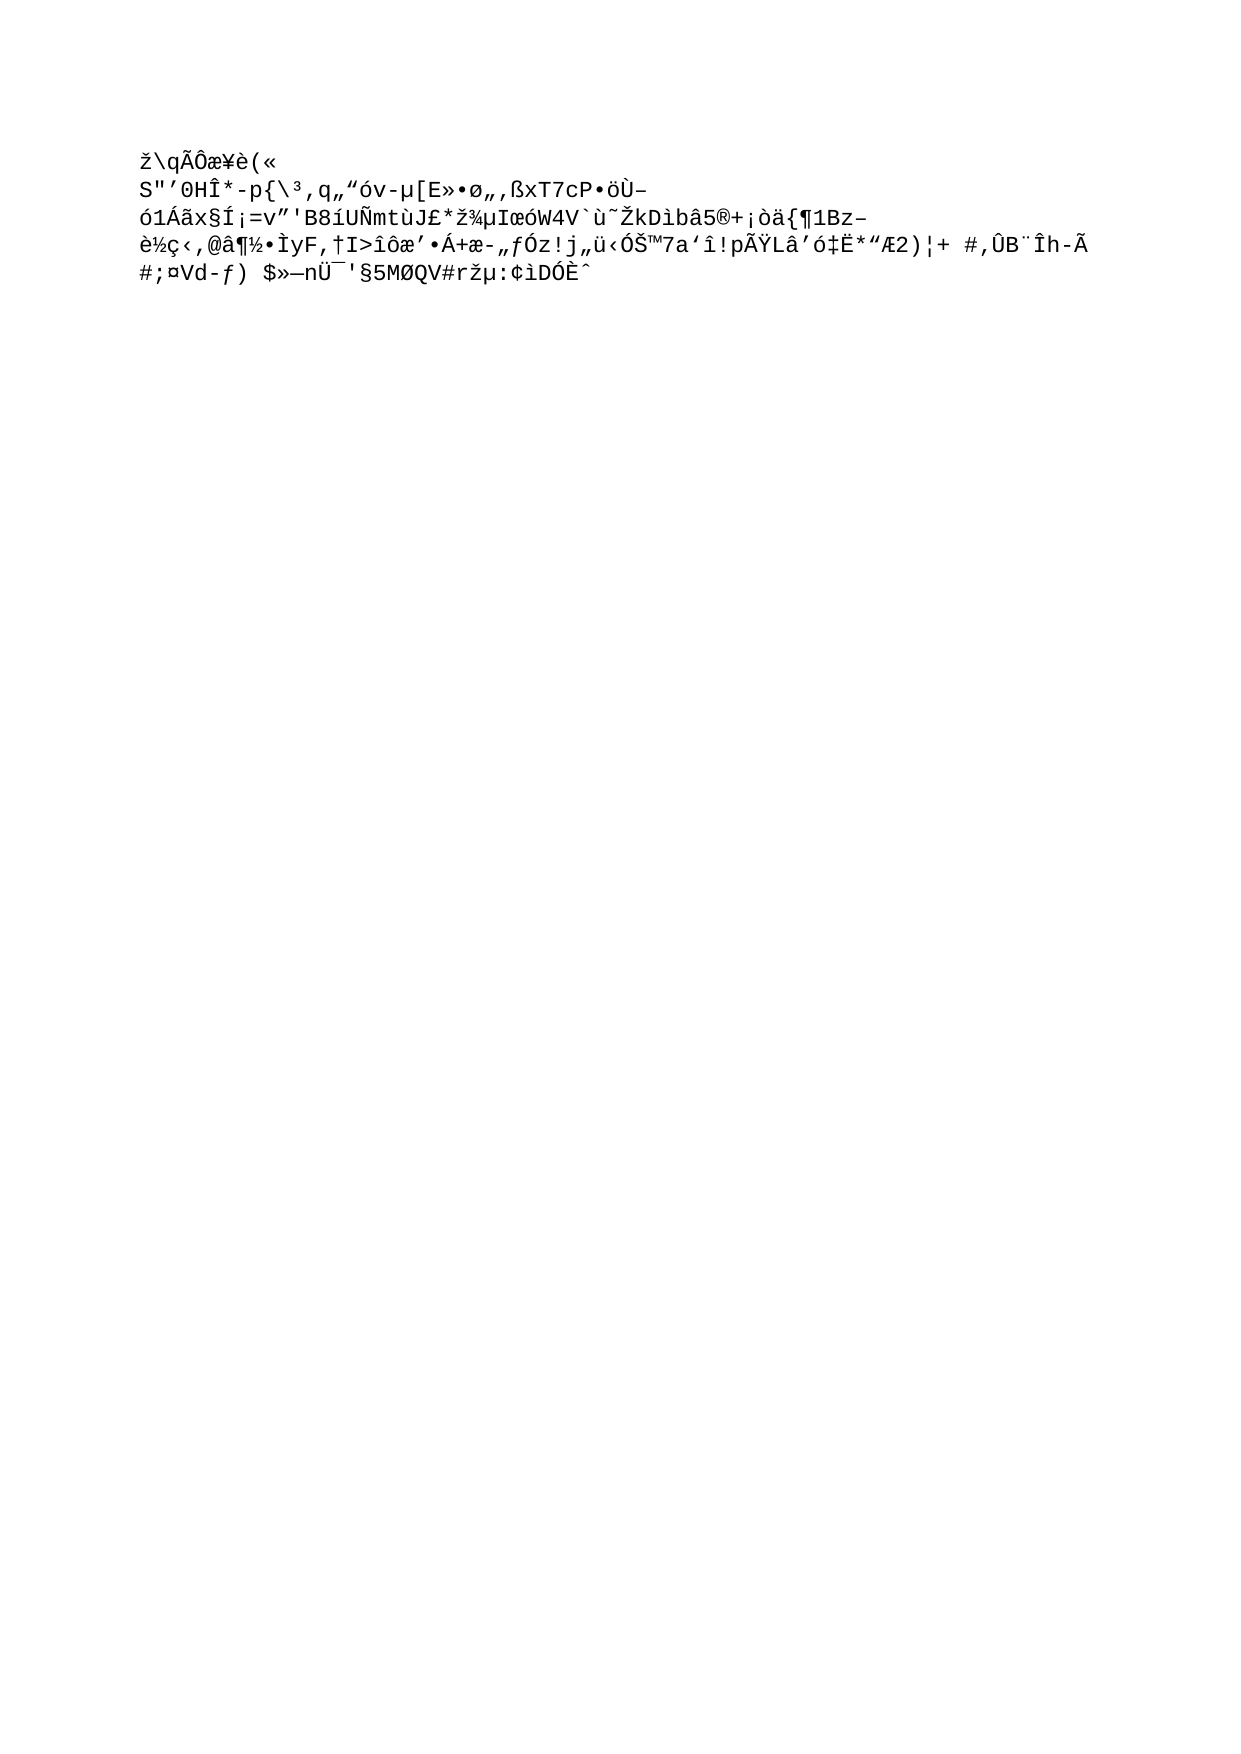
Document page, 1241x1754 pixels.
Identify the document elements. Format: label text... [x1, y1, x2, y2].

text 6¶"Ú[c<r"JÚ¬qžÕ/PØeÔ²+´6êÊˆÆ?Ï,¢œˆ#•/'Ý0Y³ò…-¸¥gÐ£Ç¾2j¦×K•ØÆ€Fê˜èIþªöð\ª$pÖ«ÊŽá„à¿ð¼„ó¦yYˆ ü£jóé^®6£umÐà§5=oOÒ´k#µ‘CK‘$¢`ÅqŽ=»þUç¹¿´jŽâþ¯§éâm:Ê|-Ë `Ù'Œ-¸õéÓö’ºèh‘çžšÓNÕÞêúØ]ÂQ‡”I%p­ÁƒƒÖº1Jui¨ÁÙž†ò»²ôºÕŠ«(ÓcF-þ³-Àüñ\ÑÃÔ²¼ŽÇV=N×Àó£è£‘Yå$gÚ¼,Â›UµØÚDÑÕøjõ¬5‹{àá¾H¯'OÚS’HènñhôøƒJÐ£lÔ!YIÂÂ­—ü@Í|Õ zþì"ìy‘Ii%±â_¼c‰gµðß…$xr×ghÆÉÀ“Ûµ}ÞM–ýV/‰Ó²þµIéd%•µ®¡E§Y ýÚ(yÎò:þ¿Ê¶«VUj¹²ˆÍ–ä±<’:ú­m]ÝåÐõ¿€ .<Q}m¯ë–Ò&o)*§åûC/aßnq“ìÃ>žÎ_ƒö²U%ð¯Äó1X…áÏ¬!!‰b‰"*Ž€WÕ%mâŽ¦@P@P@P@Þ Ò-õ=í¦[#Žªk“…†"²ß¡­*Žœ¹‘ã:Þ‡-Ž´Ö÷ «Är÷‡PkàqXyQ¨á#è¨ÖR§ÌŠÏl°$`ƒÆ3Ðâ¸$»*WÜ¯²[0Ü§-ëÒ³µ´4æ-Z¤ŠåJàzb„¬g&‰§‘ž\qÃÔæ¥è(« S"’0HÎ*-p{\³,q„“óv-µ[E»•ø„‚ßxT7cP•öÙ–ó1Áãx§Í¡=v”'B8íUÑmtùJ£*ž¾µIœóW4V`ù˜ŽkDìbâ5®+¡òä{¶1Bz–è½ç‹,@â¶½•ÌyF,†I>îôæ’•Á+æ-„ƒÓz!j„ü‹ÓŠ™7a‘î!pÃŸLâ’ó‡Ë*“Æ2)¦+ #‚ÛB¨Îh-Ã#;¤Vd-ƒ) $»—nÜ¯'§5MØQV#ržµ:¢ìDÓÈˆö¨MŠÃåaïÛÒ¯a¢‚œÌÌ8 ëM;™œ²4ÓÇ.À>l-x§{šX[ˆŽI\îþ Np)\H©rwÄöãŠM-…‡l¬WË$c=j¢¬)h:HË|¡váp¡‚ $Æ7(f$á€¥q­D]¤–W$} [139, 150, 1101, 288]
